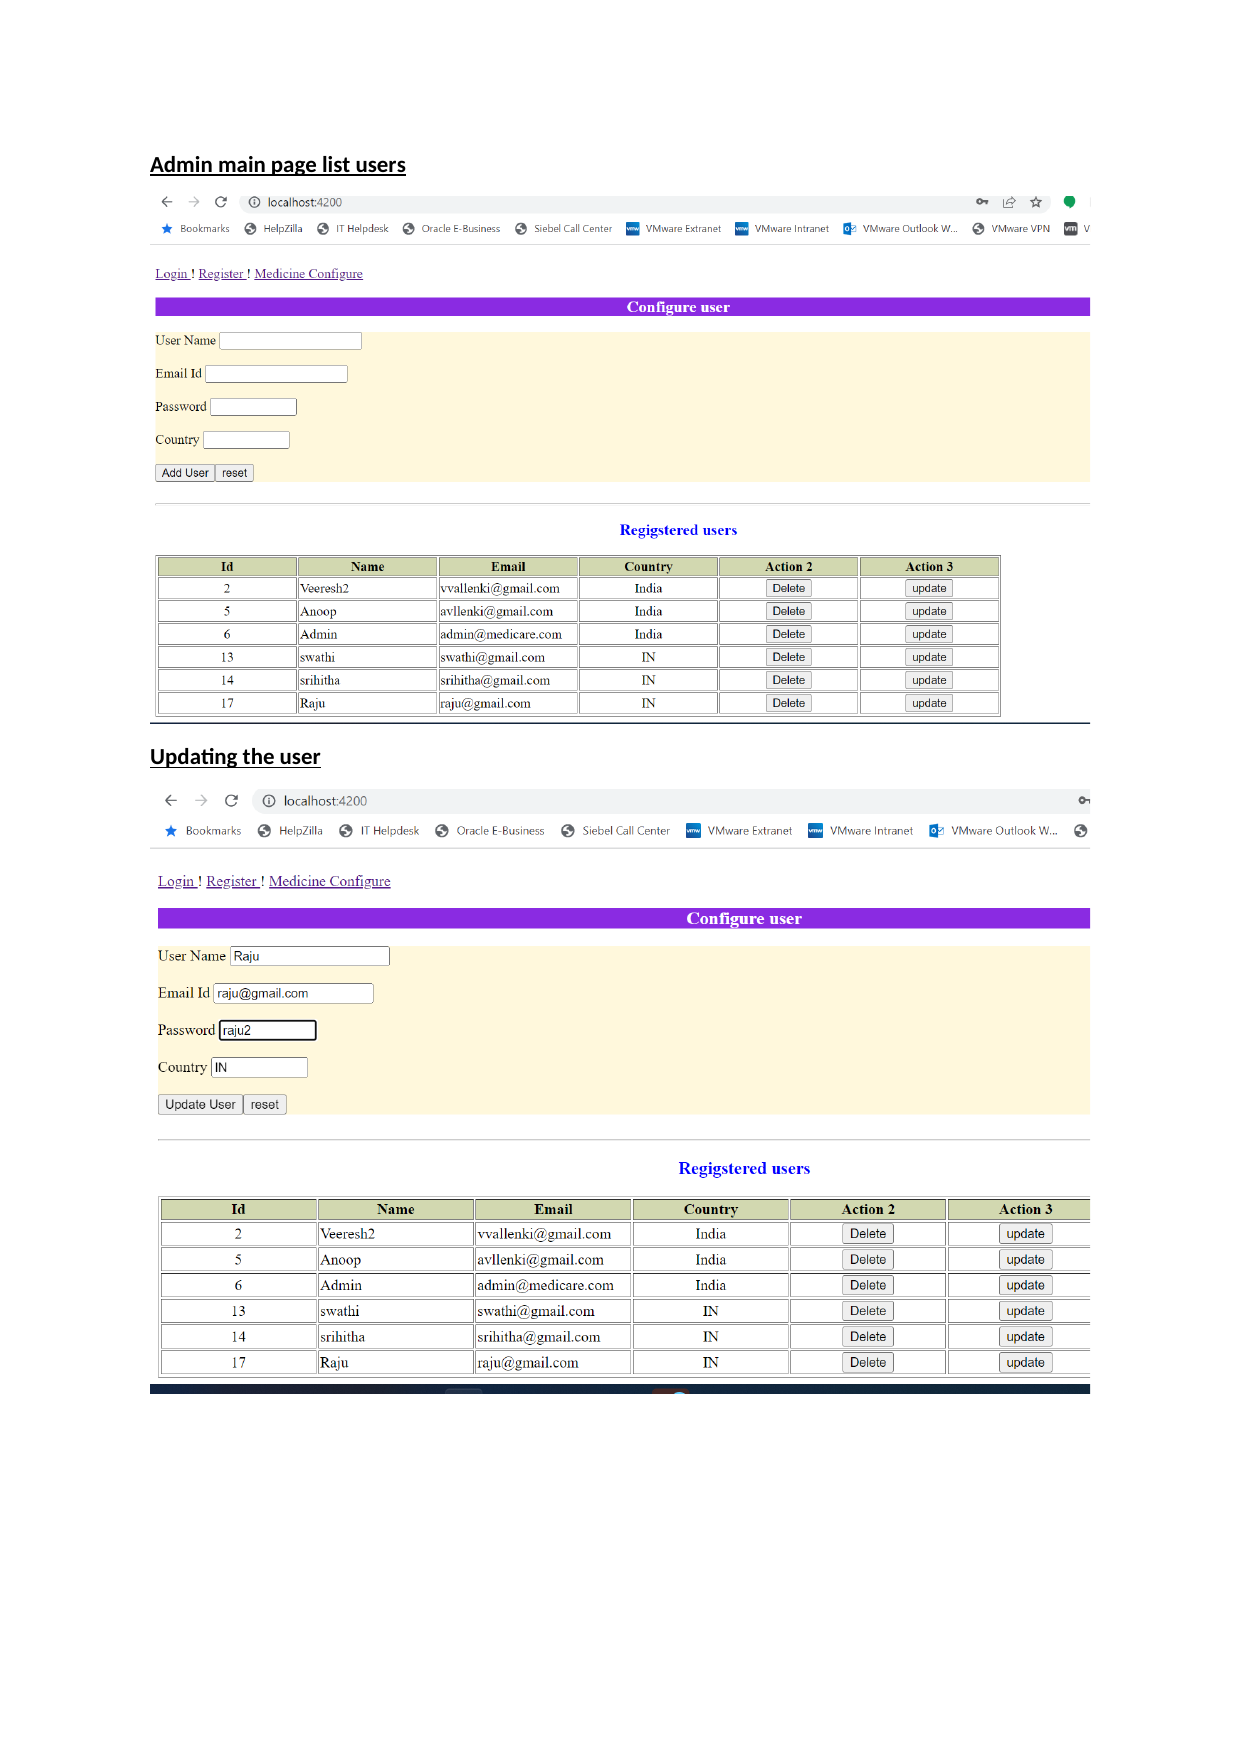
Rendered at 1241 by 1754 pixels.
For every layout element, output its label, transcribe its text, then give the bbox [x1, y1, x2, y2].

text Admin main page list users [150, 150, 1090, 178]
picture [150, 789, 1091, 1394]
text Updating the user [150, 742, 1090, 771]
picture [150, 196, 1091, 724]
